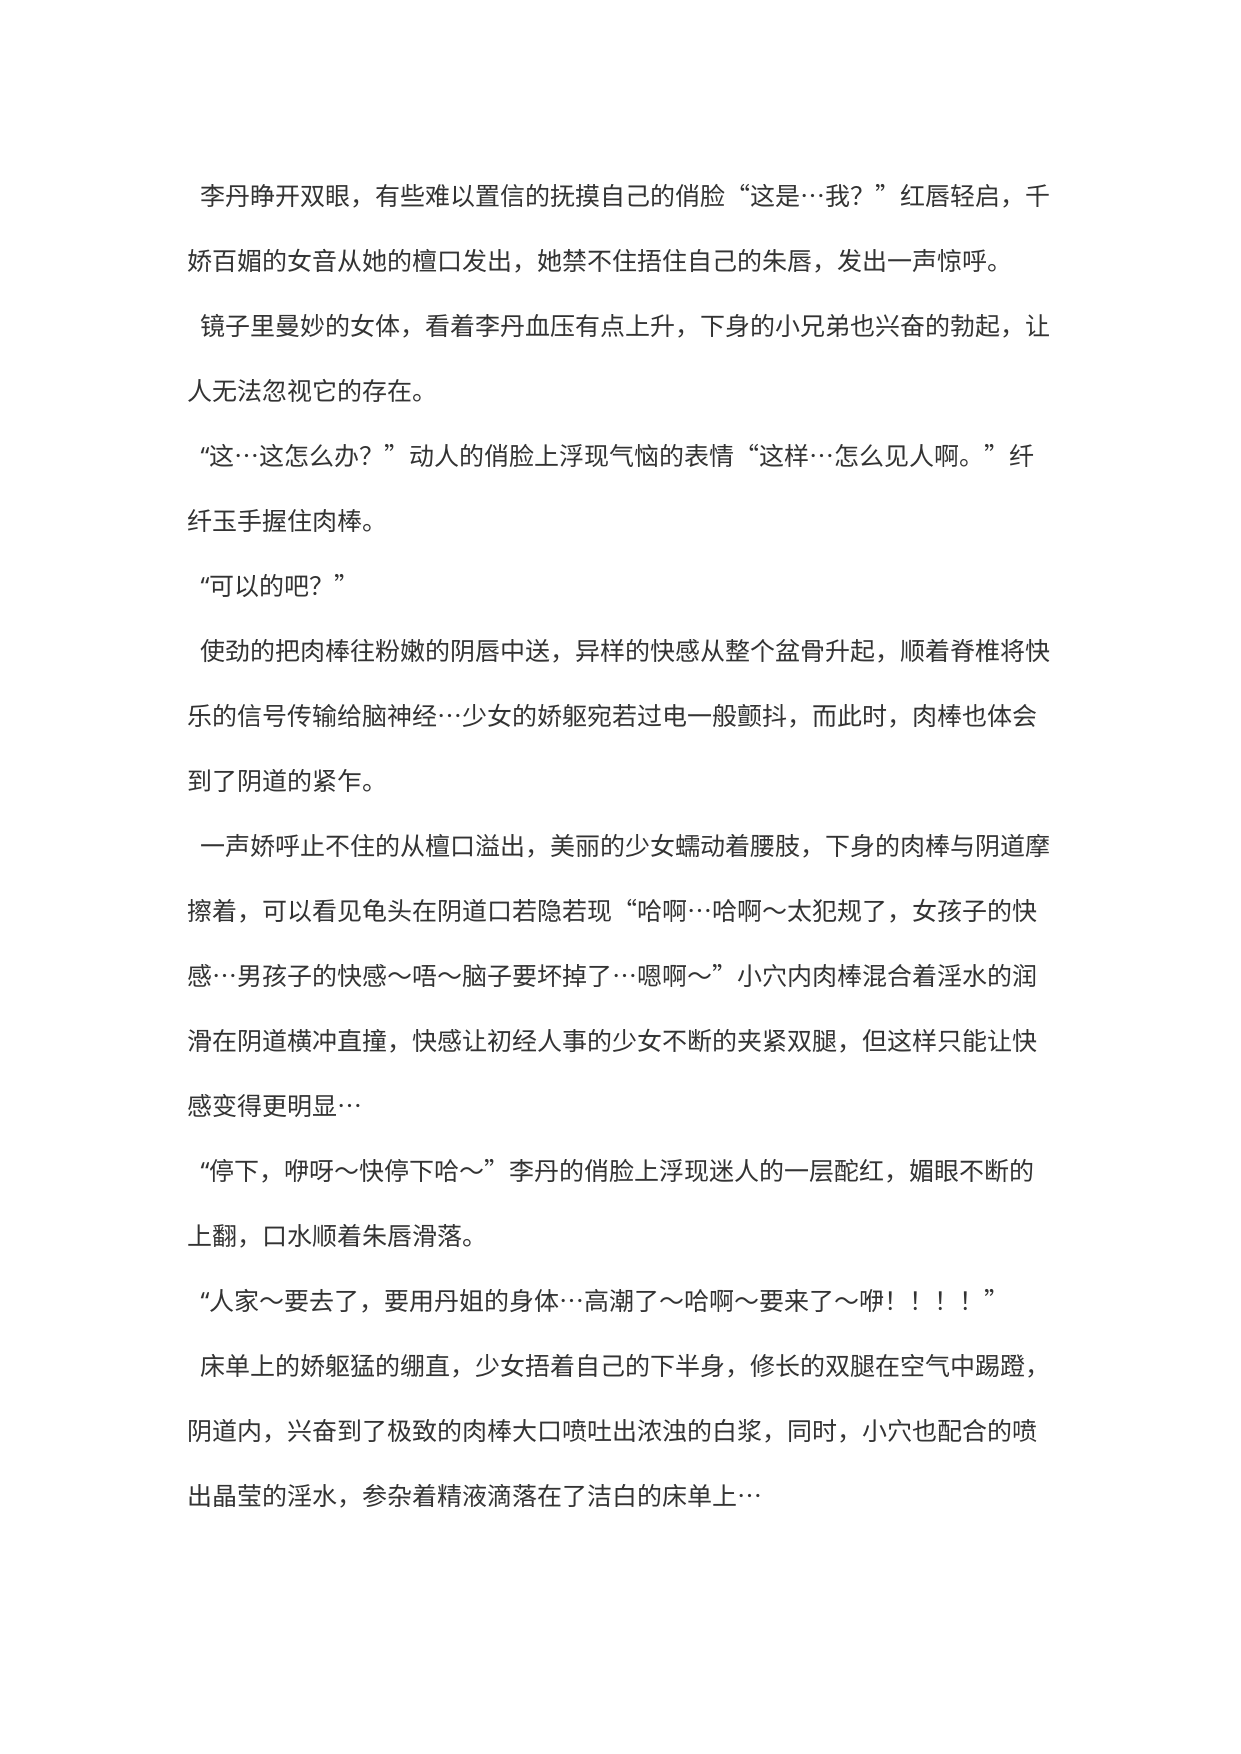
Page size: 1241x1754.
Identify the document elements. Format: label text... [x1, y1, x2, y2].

text “可以的吧？” [187, 552, 1053, 617]
text 一声娇呼止不住的从檀口溢出，美丽的少女蠕动着腰肢，下身的肉棒与阴道摩擦着，可以看见龟头在阴道口若隐若现“哈啊…哈啊～太犯规了，女孩子的快感…男孩子的快感～唔～脑子要坏掉了…嗯啊～”小穴内肉棒混合着淫水的润滑在阴道横冲直撞，快感让初经人事的少女不断的夹紧双腿，但这样只能让快感变得更明显… [187, 812, 1053, 1137]
text 使劲的把肉棒往粉嫩的阴唇中送，异样的快感从整个盆骨升起，顺着脊椎将快乐的信号传输给脑神经…少女的娇躯宛若过电一般颤抖，而此时，肉棒也体会到了阴道的紧乍。 [187, 617, 1053, 812]
text “人家～要去了，要用丹姐的身体…高潮了～哈啊～要来了～咿！！！！” [187, 1267, 1053, 1332]
text 床单上的娇躯猛的绷直，少女捂着自己的下半身，修长的双腿在空气中踢蹬，阴道内，兴奋到了极致的肉棒大口喷吐出浓浊的白浆，同时，小穴也配合的喷出晶莹的淫水，参杂着精液滴落在了洁白的床单上… [187, 1332, 1053, 1527]
text 镜子里曼妙的女体，看着李丹血压有点上升，下身的小兄弟也兴奋的勃起，让人无法忽视它的存在。 [187, 292, 1053, 422]
text “这…这怎么办？”动人的俏脸上浮现气恼的表情“这样…怎么见人啊。”纤纤玉手握住肉棒。 [187, 422, 1053, 552]
text 李丹睁开双眼，有些难以置信的抚摸自己的俏脸“这是…我？”红唇轻启，千娇百媚的女音从她的檀口发出，她禁不住捂住自己的朱唇，发出一声惊呼。 [187, 162, 1053, 292]
text “停下，咿呀～快停下哈～”李丹的俏脸上浮现迷人的一层酡红，媚眼不断的上翻，口水顺着朱唇滑落。 [187, 1137, 1053, 1267]
